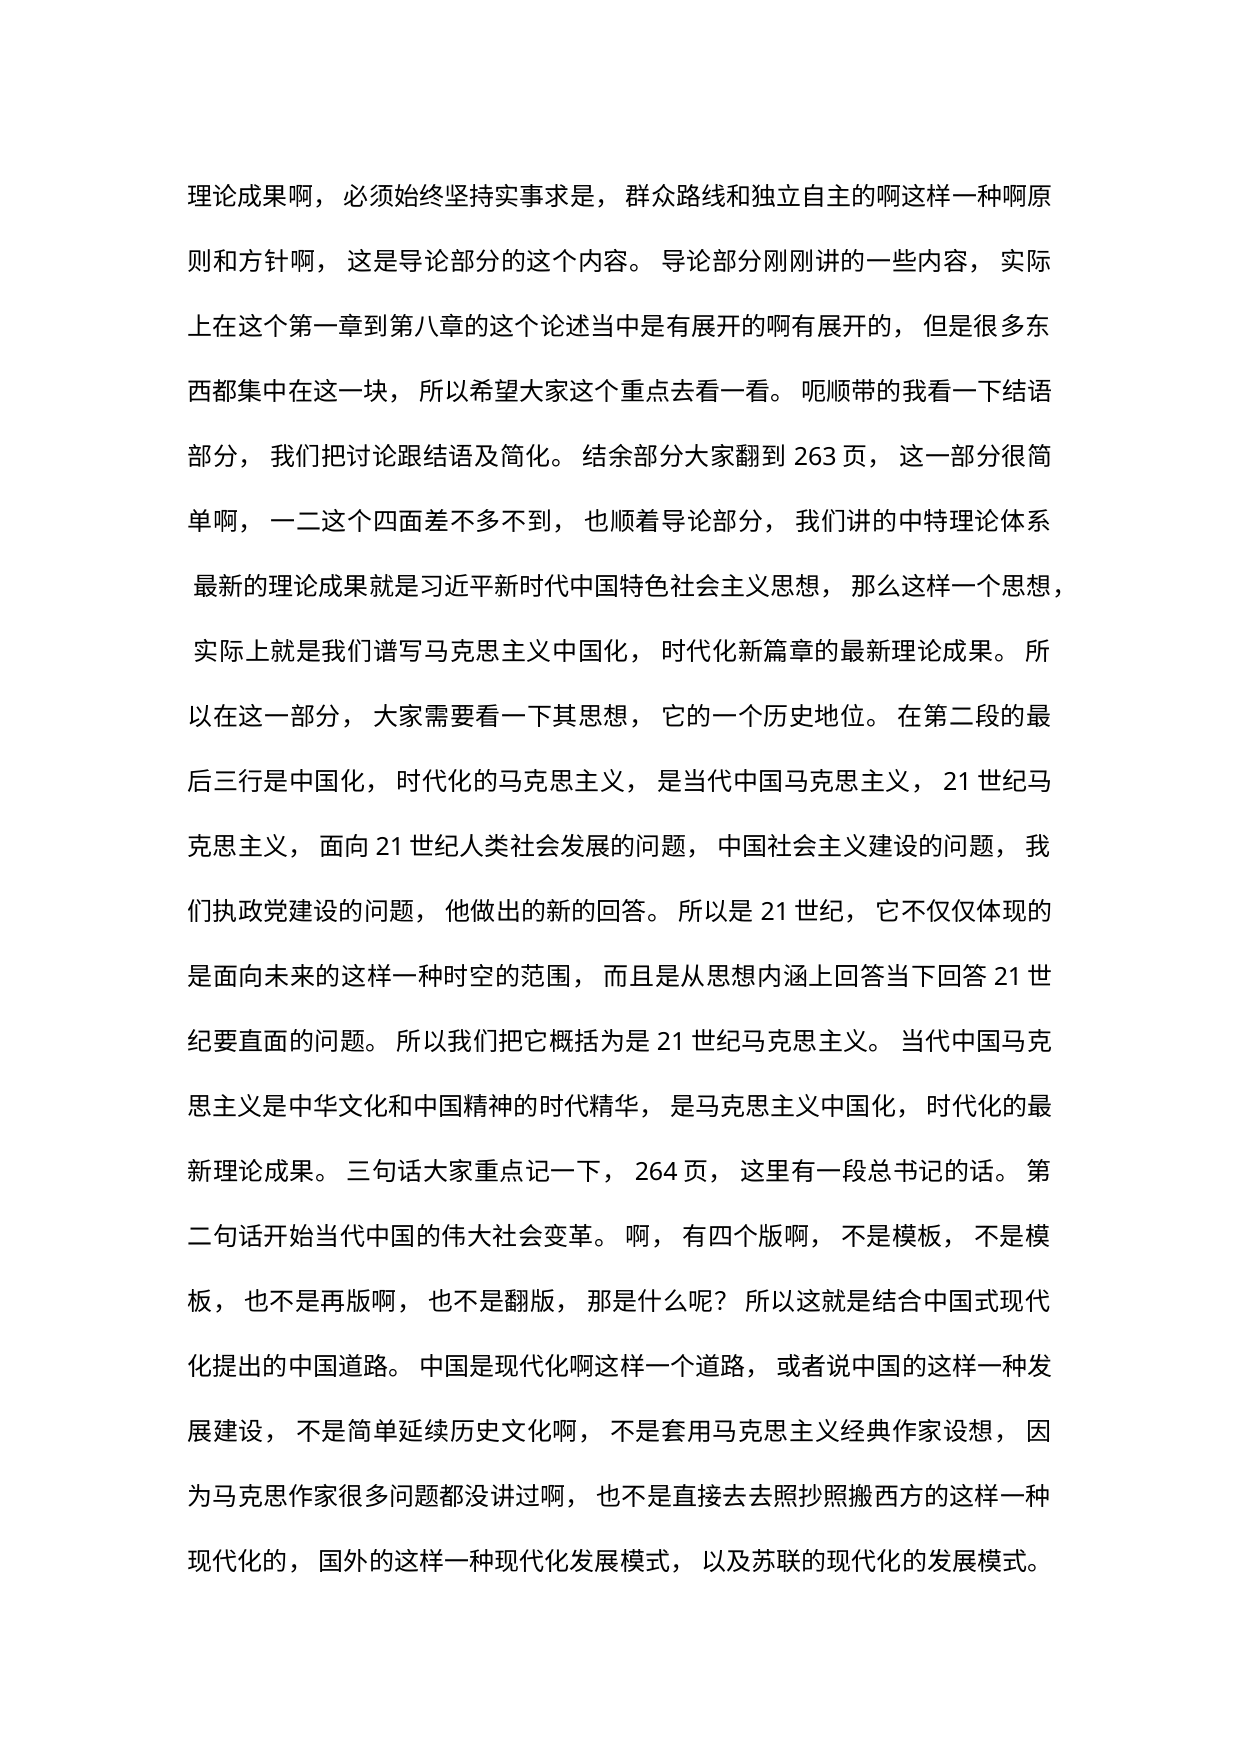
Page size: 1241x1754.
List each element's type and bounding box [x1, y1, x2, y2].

text [187, 162, 1053, 1592]
